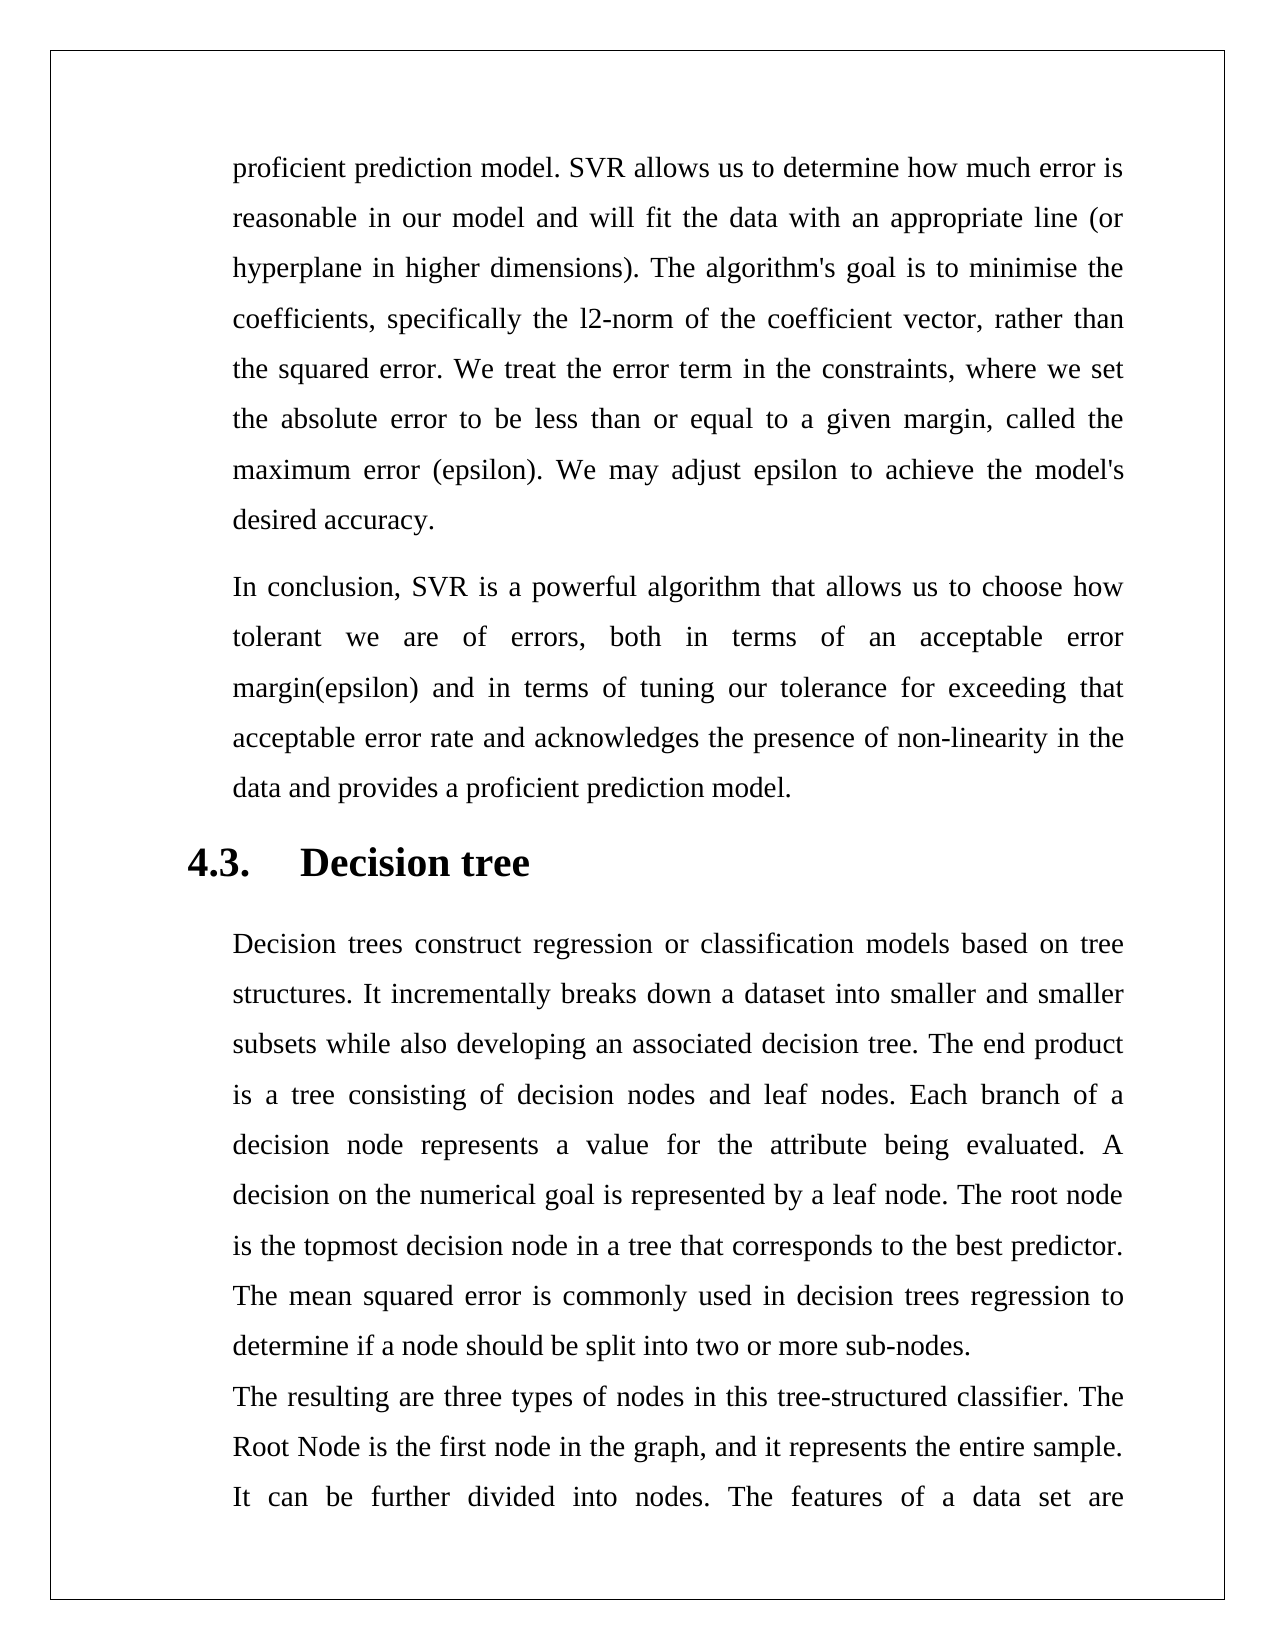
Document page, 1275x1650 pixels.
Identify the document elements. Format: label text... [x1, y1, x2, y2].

list In conclusion, SVR is a powerful algorithm that allows us to choose how tolerant we are of errors, both in terms of an acceptable error margin(epsilon) and in terms of tuning our tolerance for exceeding that acceptable error rate and acknowledges the presence of non-linearity in the data and provides a proficient prediction model. [232, 569, 1125, 804]
list Decision trees construct regression or classification models based on tree structures. It incrementally breaks down a dataset into smaller and smaller subsets while also developing an associated decision tree. The end product is a tree consisting of decision nodes and leaf nodes. Each branch of a decision node represents a value for the attribute being evaluated. A decision on the numerical goal is represented by a leaf node. The root node is the topmost decision node in a tree that corresponds to the best predictor. The mean squared error is commonly used in decision trees regression to determine if a node should be split into two or more sub-nodes. [232, 926, 1125, 1362]
list Decision tree [187, 837, 1125, 885]
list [232, 150, 1125, 536]
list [232, 1379, 1125, 1513]
